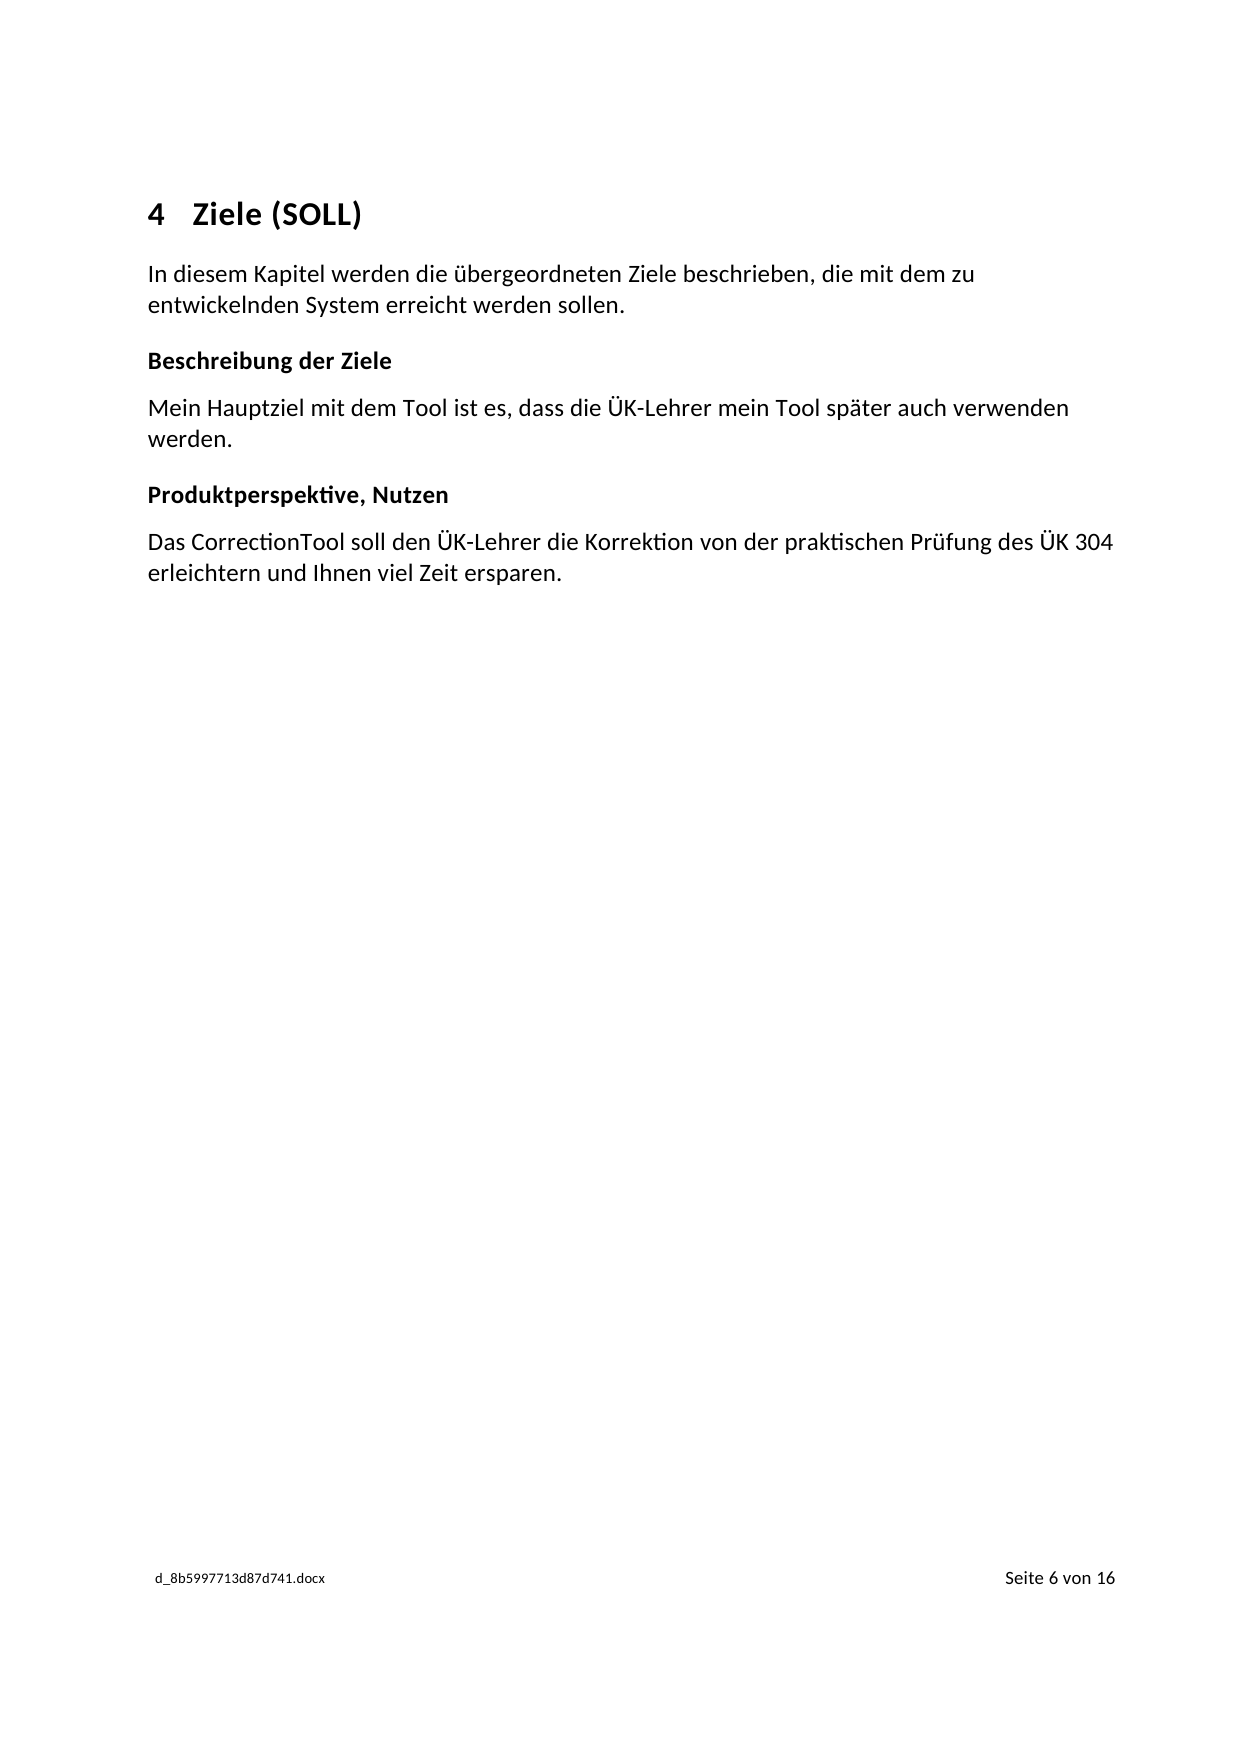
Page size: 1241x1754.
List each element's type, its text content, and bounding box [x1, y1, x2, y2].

subtitle Produktperspektive, Nutzen [148, 478, 1134, 509]
text Das CorrectionTool soll den ÜK-Lehrer die Korrektion von der praktischen Prüfung des ÜK 304 erleichtern und Ihnen viel Zeit ersparen. [148, 526, 1134, 587]
subtitle Ziele (SOLL) [148, 192, 1134, 233]
text In diesem Kapitel werden die übergeordneten Ziele beschrieben, die mit dem zu entwickelnden System erreicht werden sollen. [148, 258, 1134, 319]
subtitle Beschreibung der Ziele [148, 344, 1134, 376]
text Mein Hauptziel mit dem Tool ist es, dass die ÜK-Lehrer mein Tool später auch verwenden werden. [148, 392, 1134, 453]
